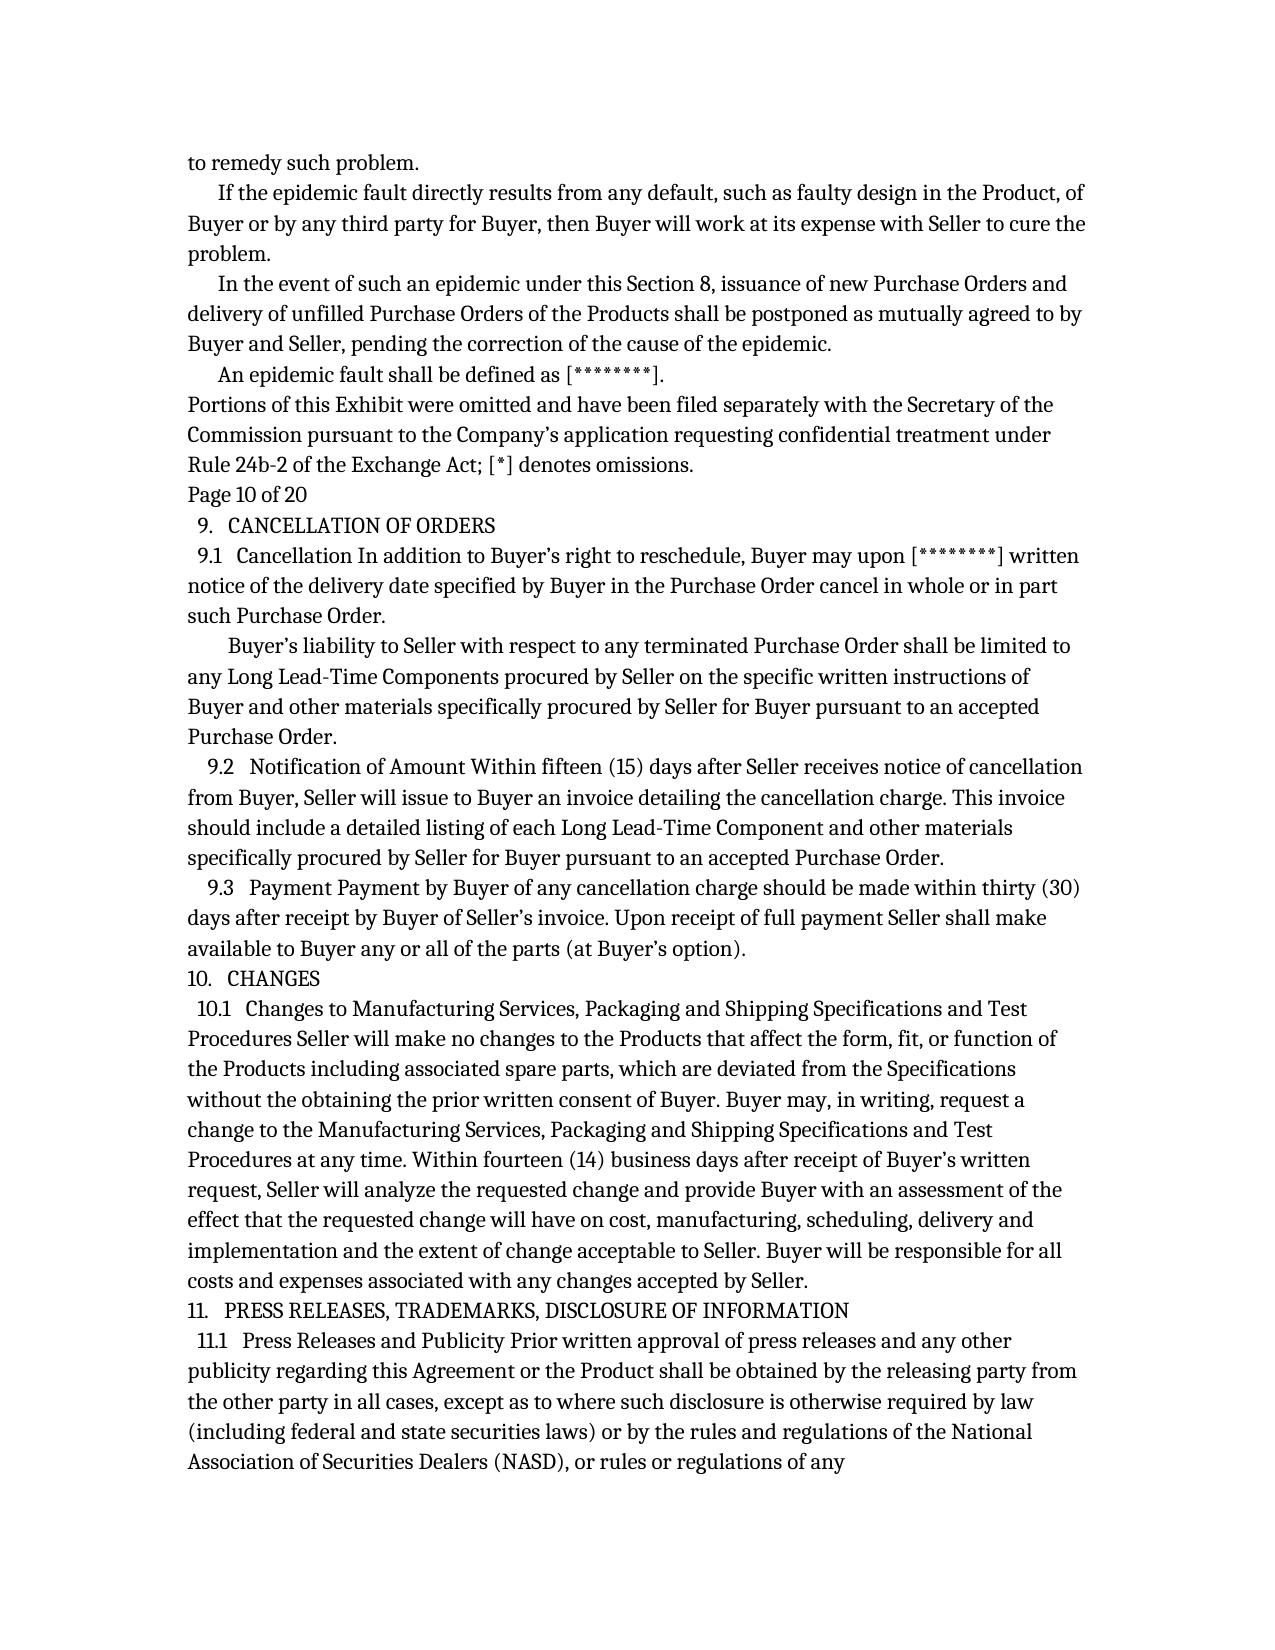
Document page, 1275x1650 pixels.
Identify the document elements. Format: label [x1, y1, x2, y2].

text [187, 150, 1087, 1475]
